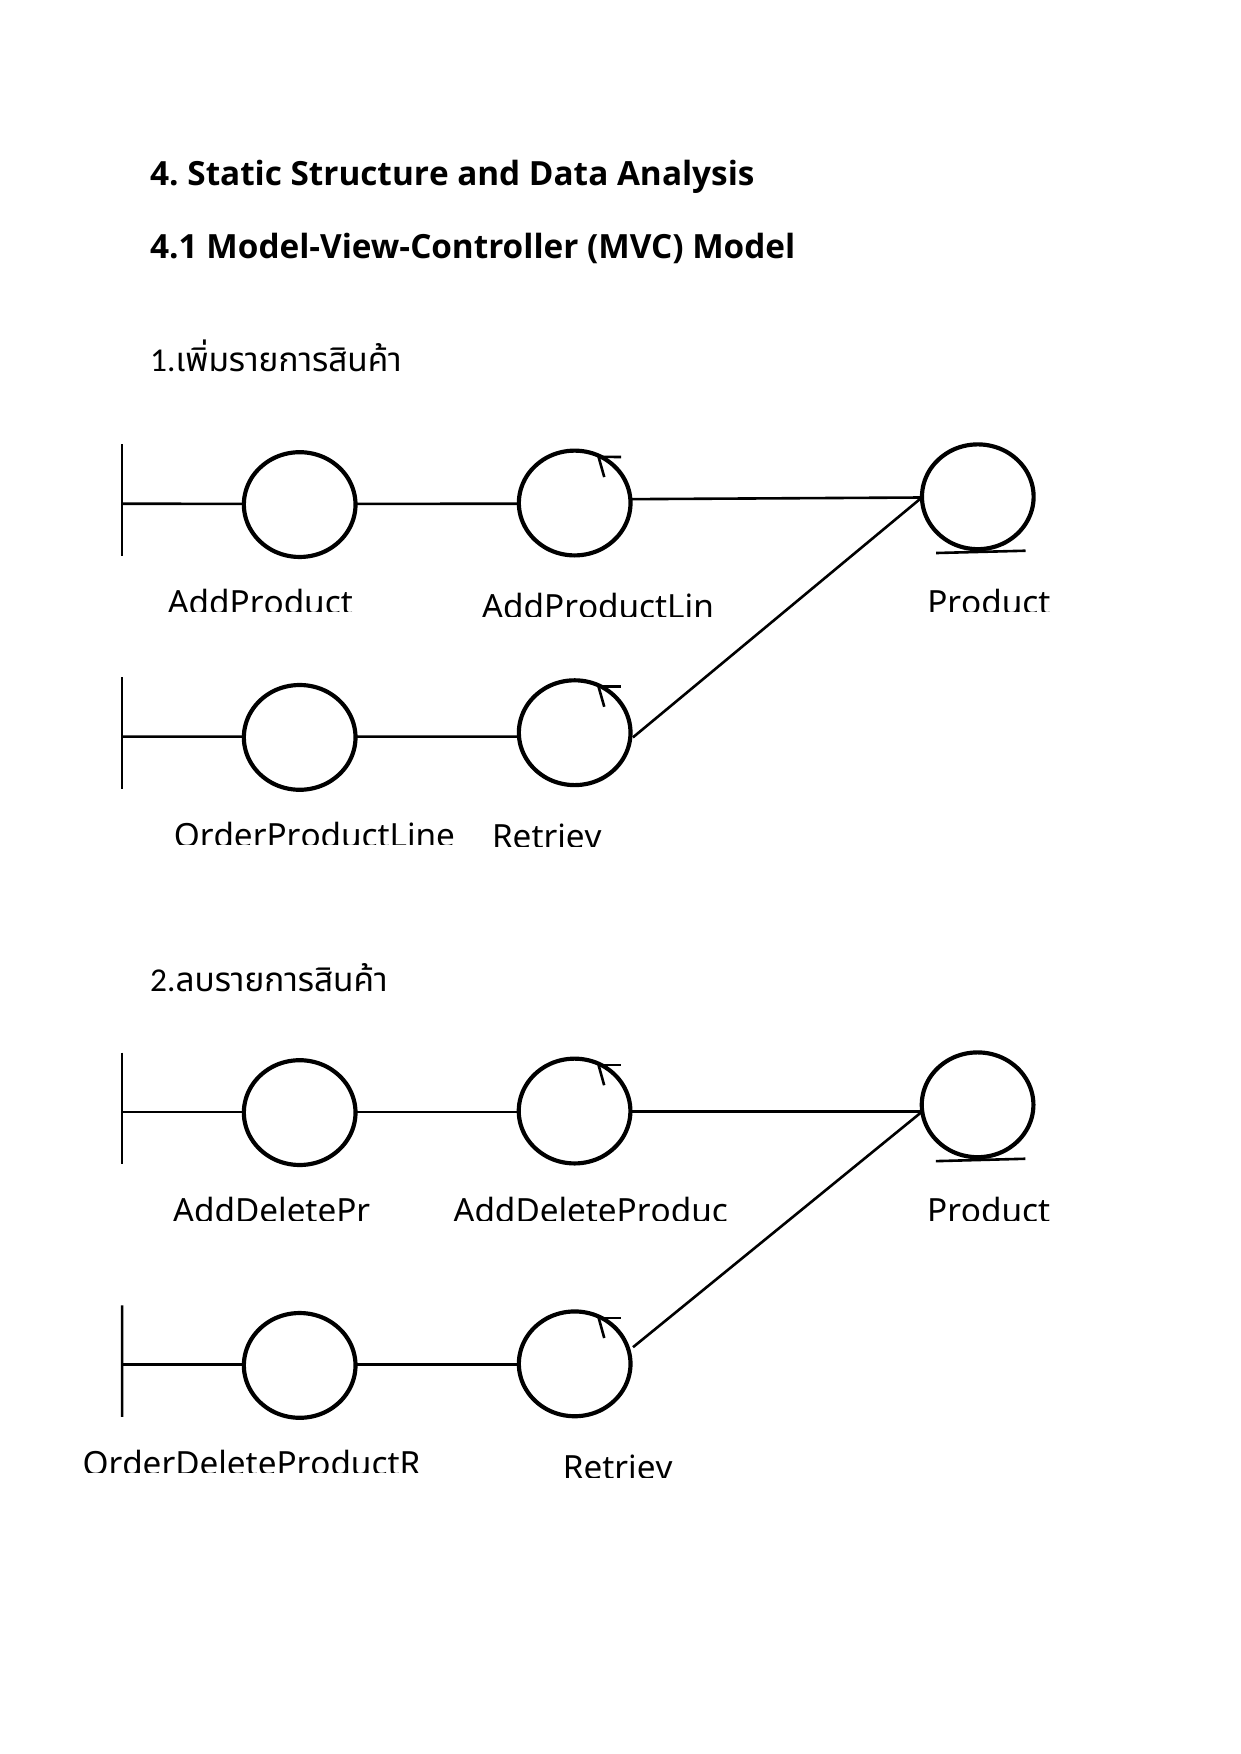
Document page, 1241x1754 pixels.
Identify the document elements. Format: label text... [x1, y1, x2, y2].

text 1.เพิ่มรายการสินค้า [150, 336, 1090, 386]
text 2.ลบรายการสินค้า [150, 956, 1090, 1006]
text 4. Static Structure and Data Analysis [150, 150, 1090, 195]
subtitle 4.1 Model-View-Controller (MVC) Model [150, 223, 1090, 268]
